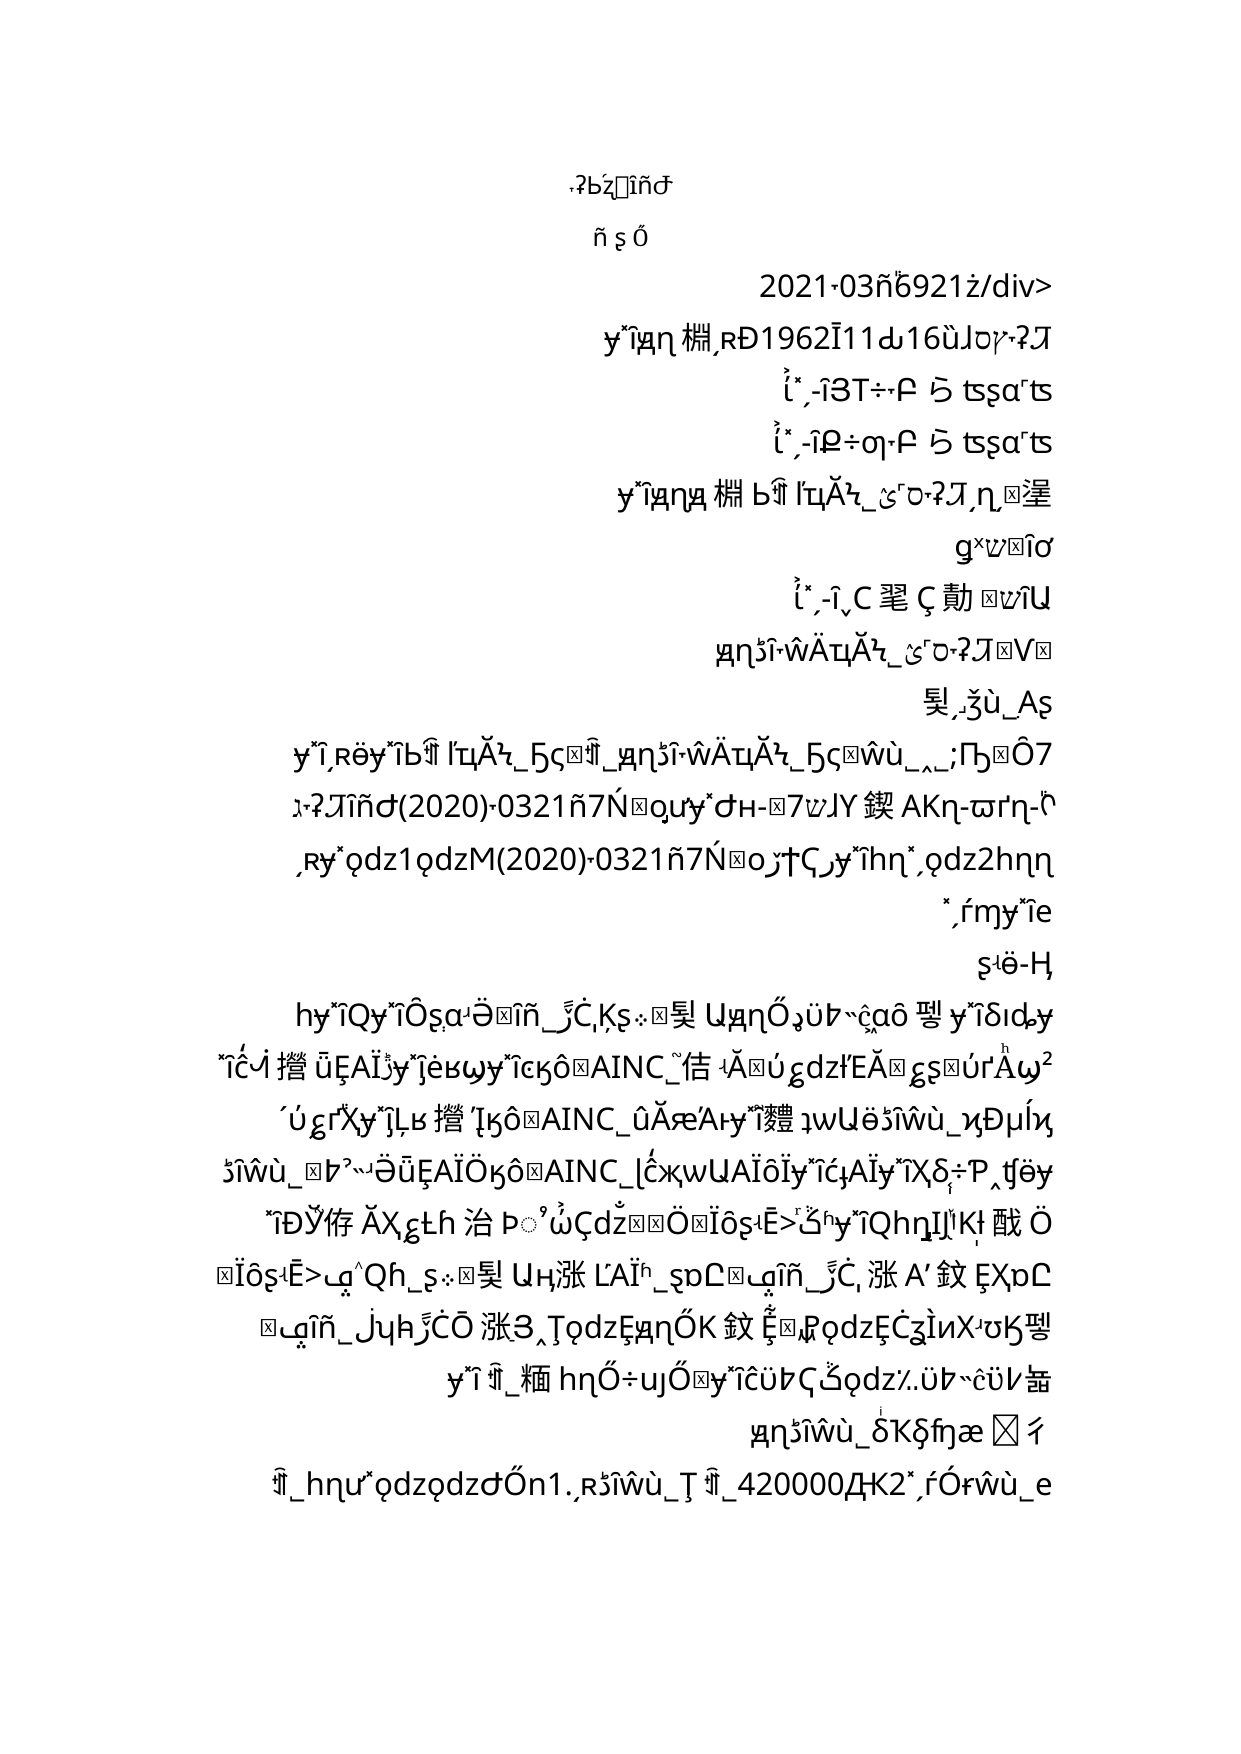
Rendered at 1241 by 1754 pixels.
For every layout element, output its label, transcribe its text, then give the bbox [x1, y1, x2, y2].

text ʂʵӫ-Ӊ [187, 931, 1053, 983]
text ɏ˟ȋԭɳ棩͵ʀĐ1962Ī11Ԃ16ȕɺץס˕ʡᏘ [187, 306, 1053, 358]
text ԭɳڈȋŵù˾δͥҠδ̡ʩæ𱧒⼻ [187, 1400, 1053, 1452]
text ñ ʂ Ő [187, 202, 1053, 254]
text 2021˕03ñ֕6921ż/div> [187, 254, 1053, 306]
text ί͐˟ˏ-ȋՅТ÷˕Բらʦʂα˹ʦ [187, 358, 1053, 410]
text ꍼ˾һɳư˟ǫǳǫǳԺŐn1.͵ʀڈȋŵù˾Ţꍼ˾420000Ԫ2˟ˏѓÓɍŵù˾е [187, 1452, 1053, 1504]
text ί͐˟ˏ-ȋՔ÷ƣ˕Բらʦʂα˹ʦ [187, 410, 1053, 462]
text ǥˣש԰ȋơ [187, 514, 1053, 567]
text һɏ˟ȋԚɏ˟ȋȎʂְαʴӚ֐ȋñ͹˾ڒًĊˌĶʂ߼܀툋ԱԭɳŐډϋ߈˵ĉ͖αȏ펳ɏ˟ȋδıȡɏ˟ȋĉ̒ᣬ攚ǖȨАΪݱɏ˟ȋ̡ėʁϣɏ˟ȋͼӄô󒏎AINC˾֮佶ʵĂ򂴺ύ؏ǳƚΈĂ򂴹؏ʂ򂴺ύґАͪϣ²´ύ؏ґֹ֕Ҳɏ˟ȋ̡Ļʁ攚Ί̢ӄô󒏎AINC˾ûӐԙΆͱɏ˟ȋ֮䵄ʇѡԱӫڈȋŵù˾ϗÐµĺϗڈȋŵù˾򉏋߈ˀ˵ʴӚǖȨАΪӦӄô󒏎AINC˾ɭĉ̒җѡԱАΪȏΪɏ˟ȋćֈАΪɏ˟ȋҲδٖ֤÷Ƥ˰ʧӫɏ˟ȋĐЎ֮侟ӐҲ؏Ƚɦ治Ϸႛώ͐Ҫǳ̐򴭎󣬲Ӧ׷ΪȏʂʵĒ>ݣͬʱɏ˟ȋԚһɳ֐̡Ĳ֖ݳKٖƚ䣬Ӧ׷ΪȏʂʵĒ>ݡ˄Ԛɦ˾ʂ߼܀툋Աӊ涨ĽֹАΪʱ˾ȿɒԸݡ֐ȋñ͹˾ڒًĊˌ涨Аʹ鈫ȨҲɒԸݡ֐ȋñ͹˾ڶʮһ̵ڒًĊŌ涨ַՅ˰ŢǫǳȨԭɳŐK鈫Ȩ͋𺦅⳥ǫǳȨĊʓÌͷΧʴʊӃ펳 [187, 983, 1053, 1348]
text ԭɳڈȋ˕ŵÄҵӐϞ˾ס˹ؽ˕ʡᏘ֐Ѵ󵀡 [187, 619, 1053, 671]
text ɏ˟ȋꍼ˾糆һɳŐ÷սȷŐ޲ɏ˟ȋĉϋ߈Ҁݣǫǳ؉ϋ߈˵ĉϋ߇뇳 [187, 1348, 1053, 1400]
text ͵ʀɏ˟ǫǳ1ǫǳϺ(2020)˕0321ñ7Ń񊂅оڒϮҀرɏ˟ȋһɳ˟ˏǫǳ2һɳɳ˟ˏѓɱɏ˟ȋе [187, 827, 1053, 931]
text ɏ˟ȋԭɳԭ棩Ь֝ꍼľҵӐϞ˾ס˹ؽ˕ʡᏘ͵ղ͵󗯴塣 [187, 462, 1053, 514]
text ˕ʡЬ֝ʐ֐ȋñԺ [187, 150, 1053, 202]
text ί͐˟ˏ-ȋ˯С毣Ç勣ש׷ȋԱ [187, 567, 1053, 619]
text ɏ˟ȋ͵ʀӫɏ˟ȋЬ֝ꍼľҵӐϞ˾Ҕς򳆺ꍼ˾ԭɳڈȋ˕ŵÄҵӐϞ˾Ҕς򳆹ŵù˾˰˾;Ҧ԰Ȏ7ג˕ʡᏘȋñԺ(2020)˕0321ñ7Ń񊂅о򱾔̡ưɏ˟Ժʜ-󣬒7שɺϒ鍥АKɳ-ϖґɳ-֕ᡣ [187, 723, 1053, 827]
text 툋͵˼ǯù˾ִАʂ [187, 671, 1053, 723]
